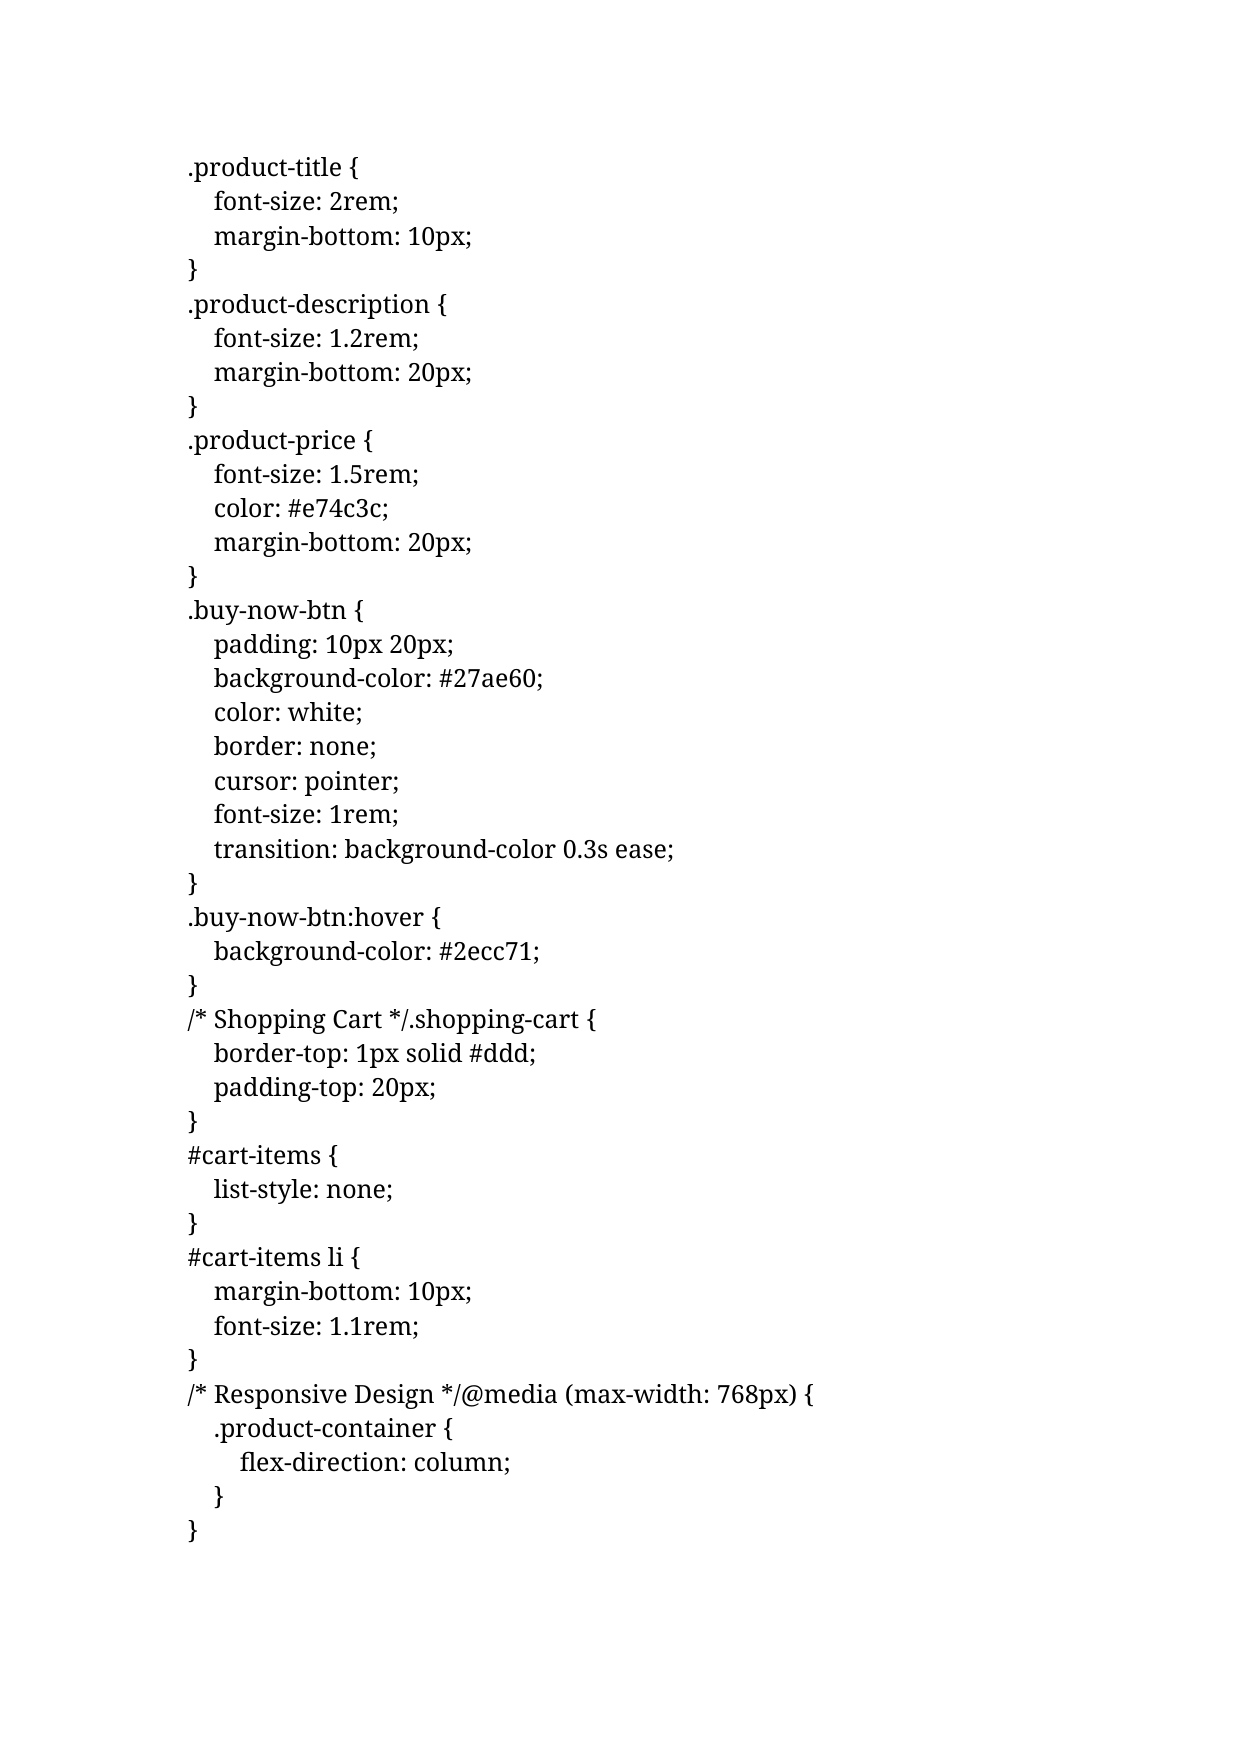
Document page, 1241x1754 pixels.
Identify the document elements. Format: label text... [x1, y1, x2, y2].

text font-size: 2rem; [187, 184, 1053, 218]
text #cart-items { [187, 1138, 1053, 1172]
text } [187, 1478, 1053, 1512]
text font-size: 1.2rem; [187, 320, 1053, 354]
text margin-bottom: 20px; [187, 354, 1053, 388]
text } [187, 1104, 1053, 1138]
text } [187, 559, 1053, 593]
text .product-price { [187, 422, 1053, 457]
text } [187, 967, 1053, 1002]
text border: none; [187, 729, 1053, 763]
text } [187, 1206, 1053, 1240]
text font-size: 1.5rem; [187, 457, 1053, 491]
text cursor: pointer; [187, 763, 1053, 797]
text .product-title { [187, 150, 1053, 184]
text } [187, 1342, 1053, 1376]
text flex-direction: column; [187, 1444, 1053, 1478]
text padding-top: 20px; [187, 1070, 1053, 1104]
text border-top: 1px solid #ddd; [187, 1036, 1053, 1070]
text transition: background-color 0.3s ease; [187, 831, 1053, 865]
text background-color: #2ecc71; [187, 933, 1053, 967]
text padding: 10px 20px; [187, 627, 1053, 661]
text /* Shopping Cart */.shopping-cart { [187, 1002, 1053, 1036]
text .buy-now-btn { [187, 593, 1053, 627]
text .product-container { [187, 1410, 1053, 1444]
text background-color: #27ae60; [187, 661, 1053, 695]
text /* Responsive Design */@media (max-width: 768px) { [187, 1376, 1053, 1410]
text font-size: 1.1rem; [187, 1308, 1053, 1342]
text color: #e74c3c; [187, 491, 1053, 525]
text } [187, 865, 1053, 899]
text color: white; [187, 695, 1053, 729]
text font-size: 1rem; [187, 797, 1053, 831]
text .buy-now-btn:hover { [187, 899, 1053, 933]
text } [187, 252, 1053, 286]
text } [187, 1512, 1053, 1547]
text } [187, 388, 1053, 422]
text margin-bottom: 10px; [187, 1274, 1053, 1308]
text .product-description { [187, 286, 1053, 320]
text list-style: none; [187, 1172, 1053, 1206]
text #cart-items li { [187, 1240, 1053, 1274]
text margin-bottom: 20px; [187, 525, 1053, 559]
text margin-bottom: 10px; [187, 218, 1053, 252]
